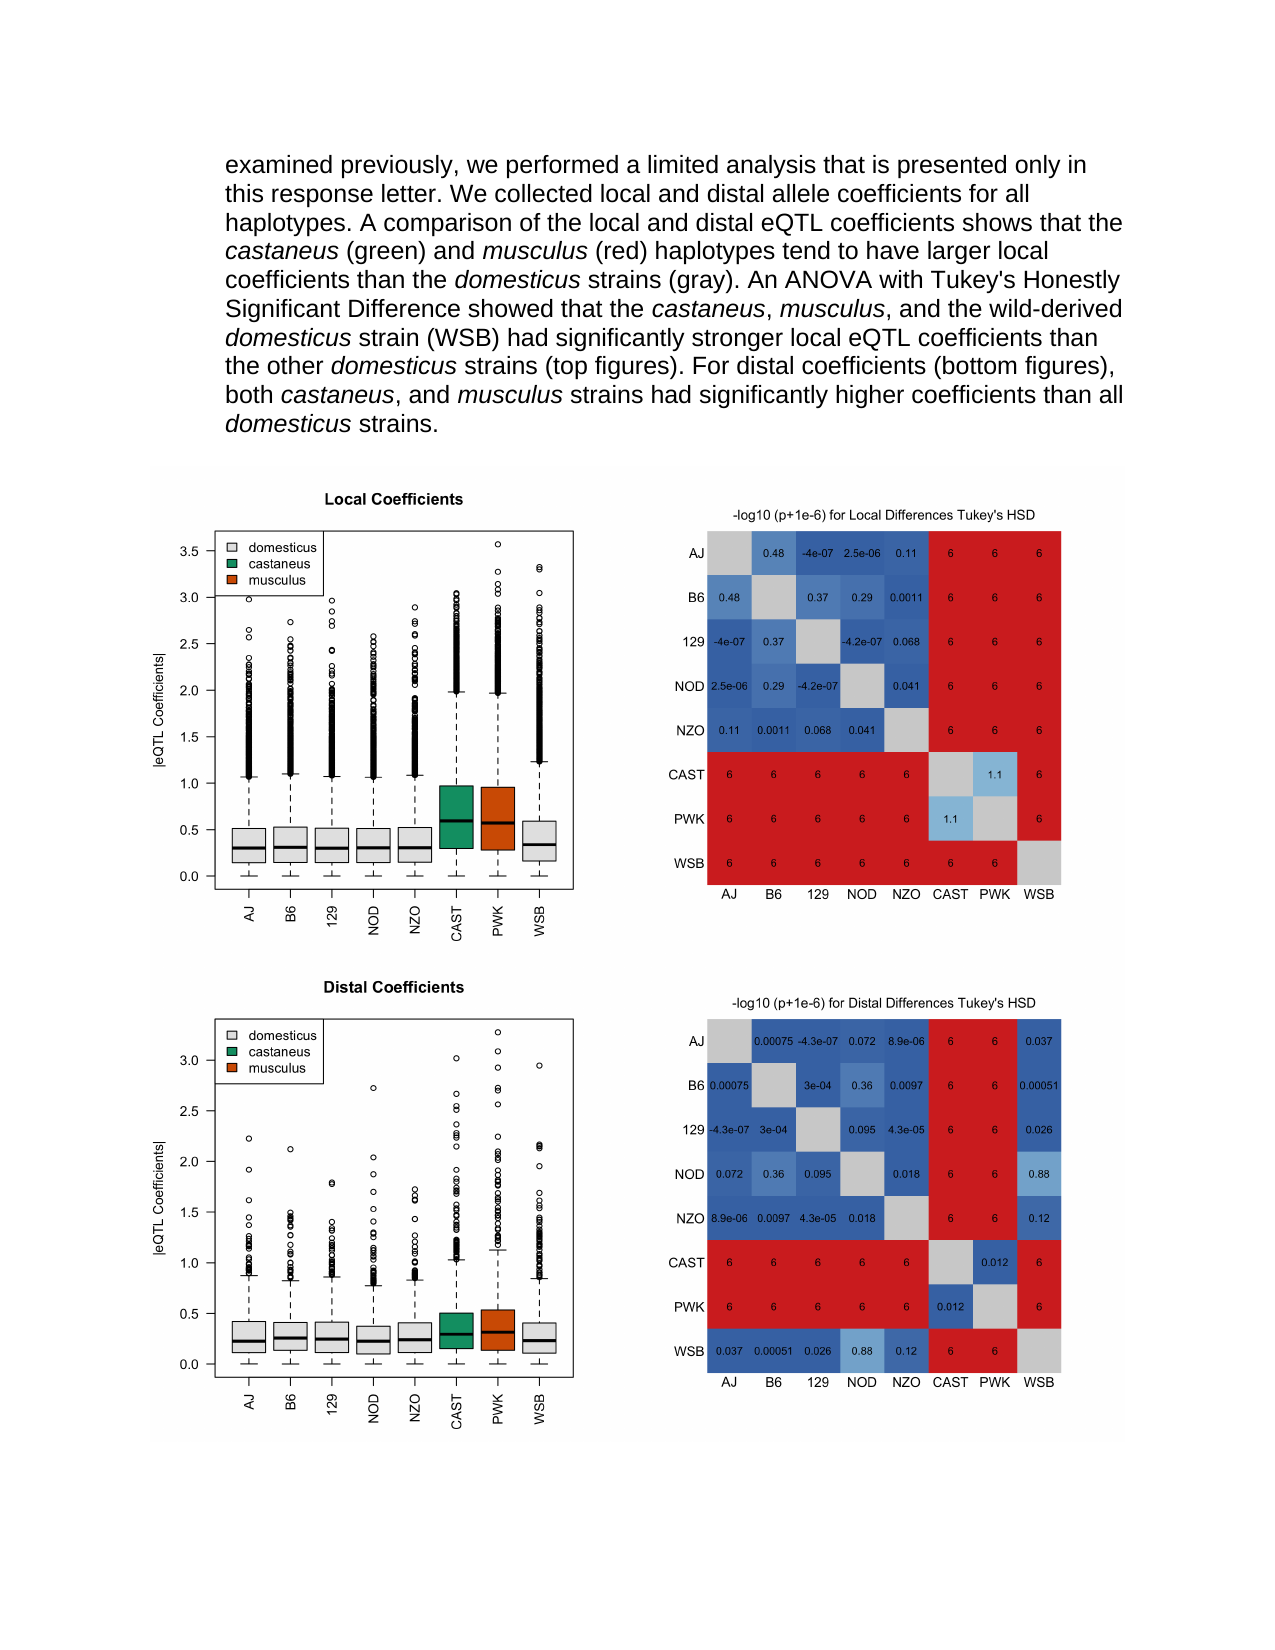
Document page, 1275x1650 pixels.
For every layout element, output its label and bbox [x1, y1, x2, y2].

picture [150, 466, 1125, 1442]
text [225, 150, 1125, 437]
